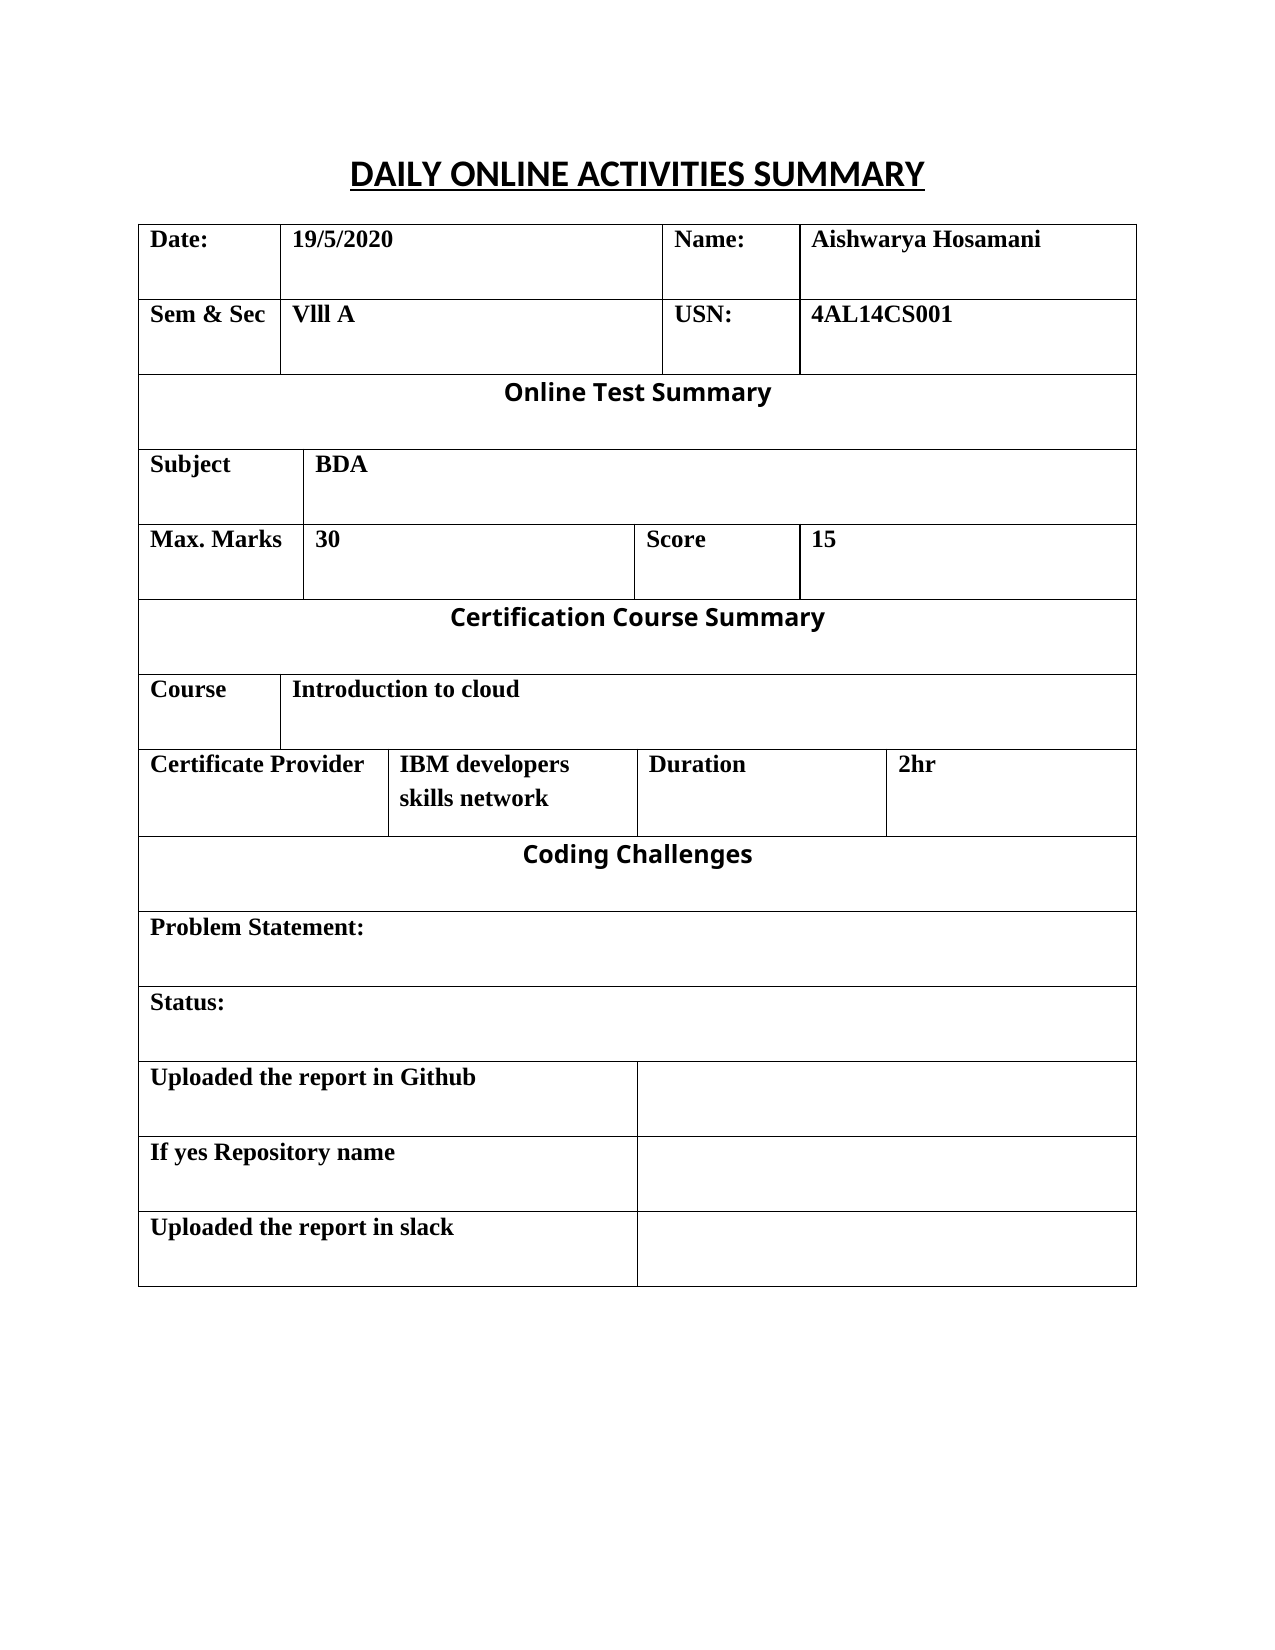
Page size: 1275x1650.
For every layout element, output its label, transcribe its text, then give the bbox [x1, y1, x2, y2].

table_cell Uploaded the report in slack [139, 1212, 637, 1286]
table_cell 2hr [887, 750, 1136, 836]
table_cell Subject [139, 450, 303, 523]
table_cell Sem & Sec [139, 300, 280, 373]
table_cell Introduction to cloud [281, 675, 1136, 748]
table_cell Duration [638, 750, 886, 836]
table_cell Certificate Provider [139, 750, 388, 836]
table_cell [638, 1062, 1136, 1136]
table_cell Score [635, 525, 799, 598]
table_cell Coding Challenges [139, 837, 1136, 911]
table_header 19/5/2020 [281, 225, 662, 298]
table_cell Status: [139, 987, 1136, 1061]
table_cell USN: [663, 300, 799, 373]
table_cell 15 [801, 525, 1136, 598]
table_header Aishwarya Hosamani [801, 225, 1136, 298]
text DAILY ONLINE ACTIVITIES SUMMARY [150, 150, 1125, 196]
table_cell Max. Marks [139, 525, 303, 598]
table_cell [638, 1212, 1136, 1286]
table_cell 4AL14CS001 [801, 300, 1136, 373]
table_header Date: [139, 225, 280, 298]
table_cell Certification Course Summary [139, 600, 1136, 673]
table_cell BDA [304, 450, 1136, 523]
table_cell Online Test Summary [139, 375, 1136, 448]
table_cell If yes Repository name [139, 1137, 637, 1211]
table_cell Uploaded the report in Github [139, 1062, 637, 1136]
table_cell [638, 1137, 1136, 1211]
table_cell Problem Statement: [139, 912, 1136, 986]
table_cell IBM developers skills network [389, 750, 637, 836]
table_header Name: [663, 225, 799, 298]
table_cell 30 [304, 525, 634, 598]
table_cell Course [139, 675, 280, 748]
table_cell Vlll A [281, 300, 662, 373]
